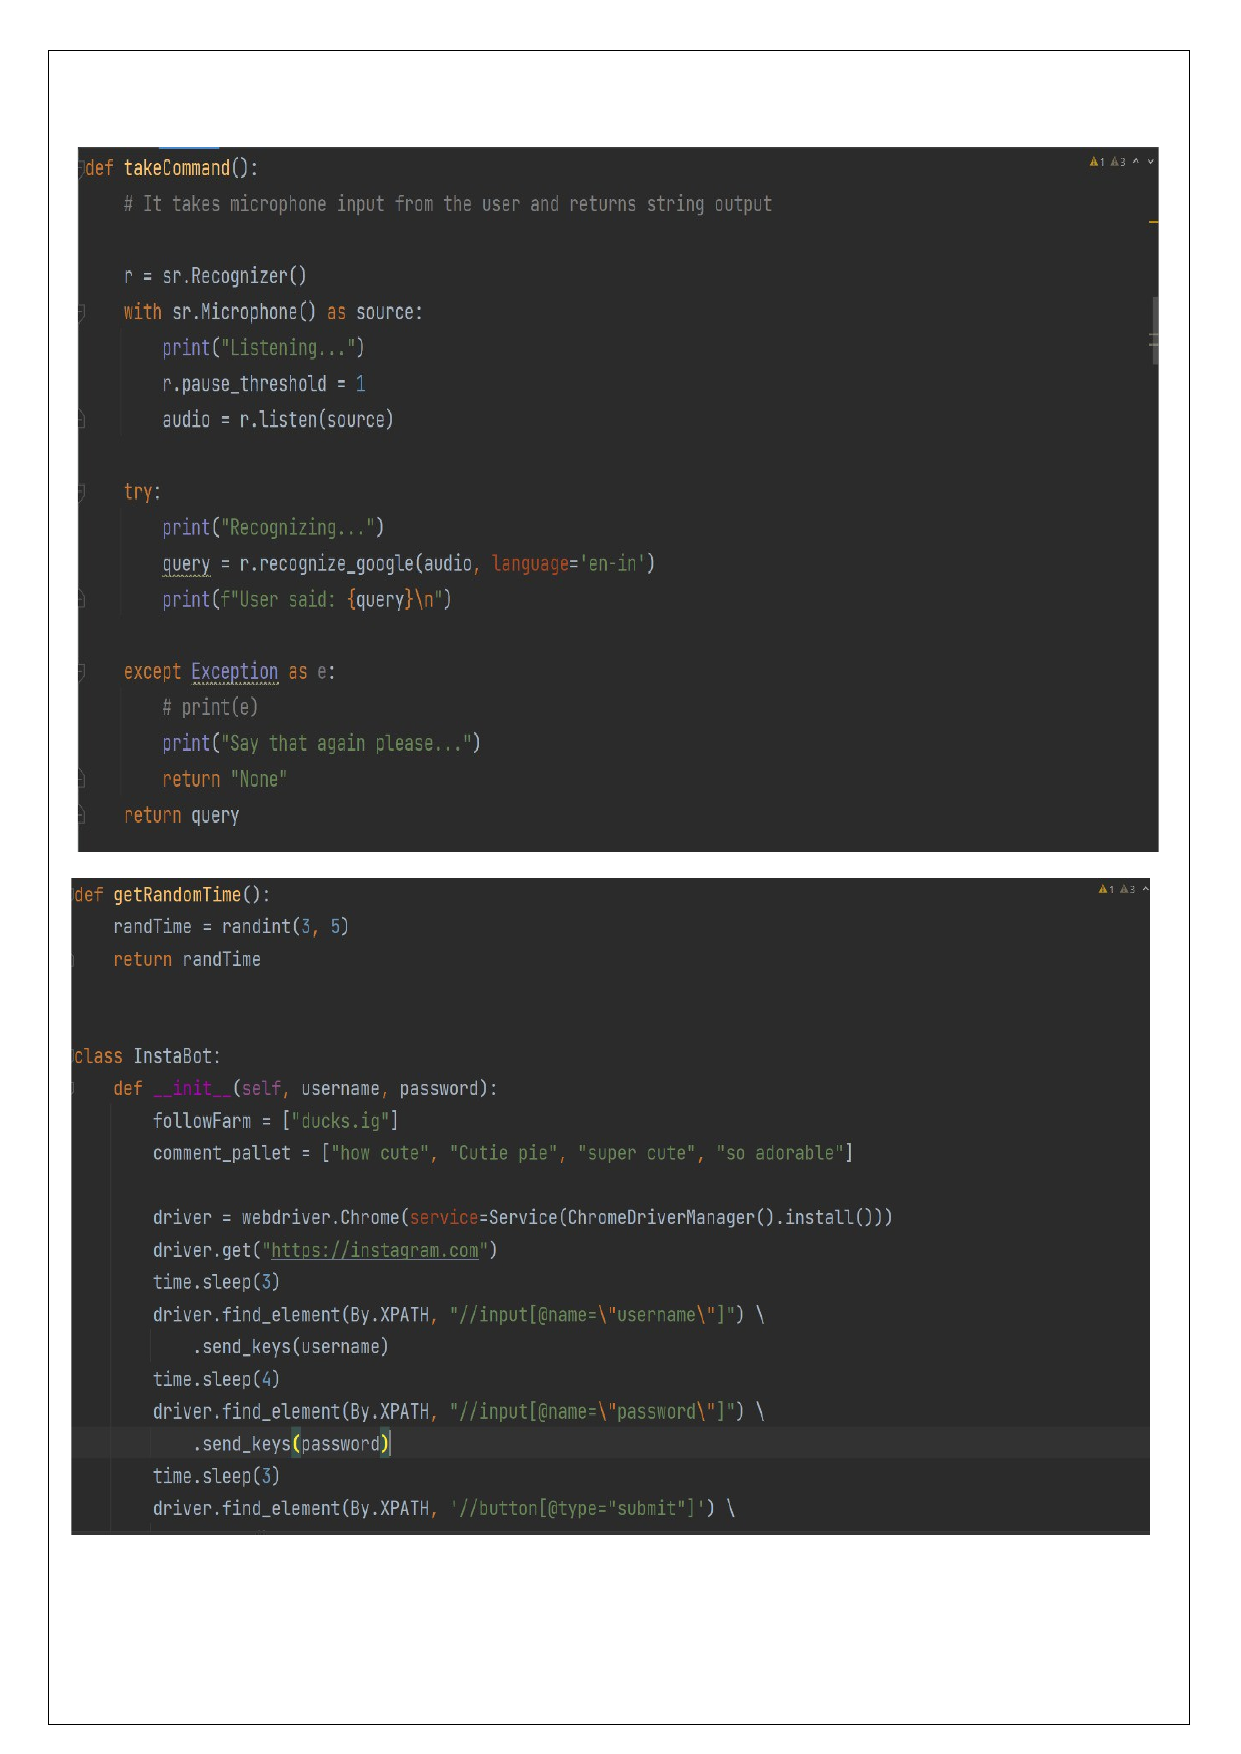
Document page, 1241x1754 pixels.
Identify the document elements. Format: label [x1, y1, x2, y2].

picture [77, 147, 1159, 852]
picture [71, 878, 1150, 1535]
